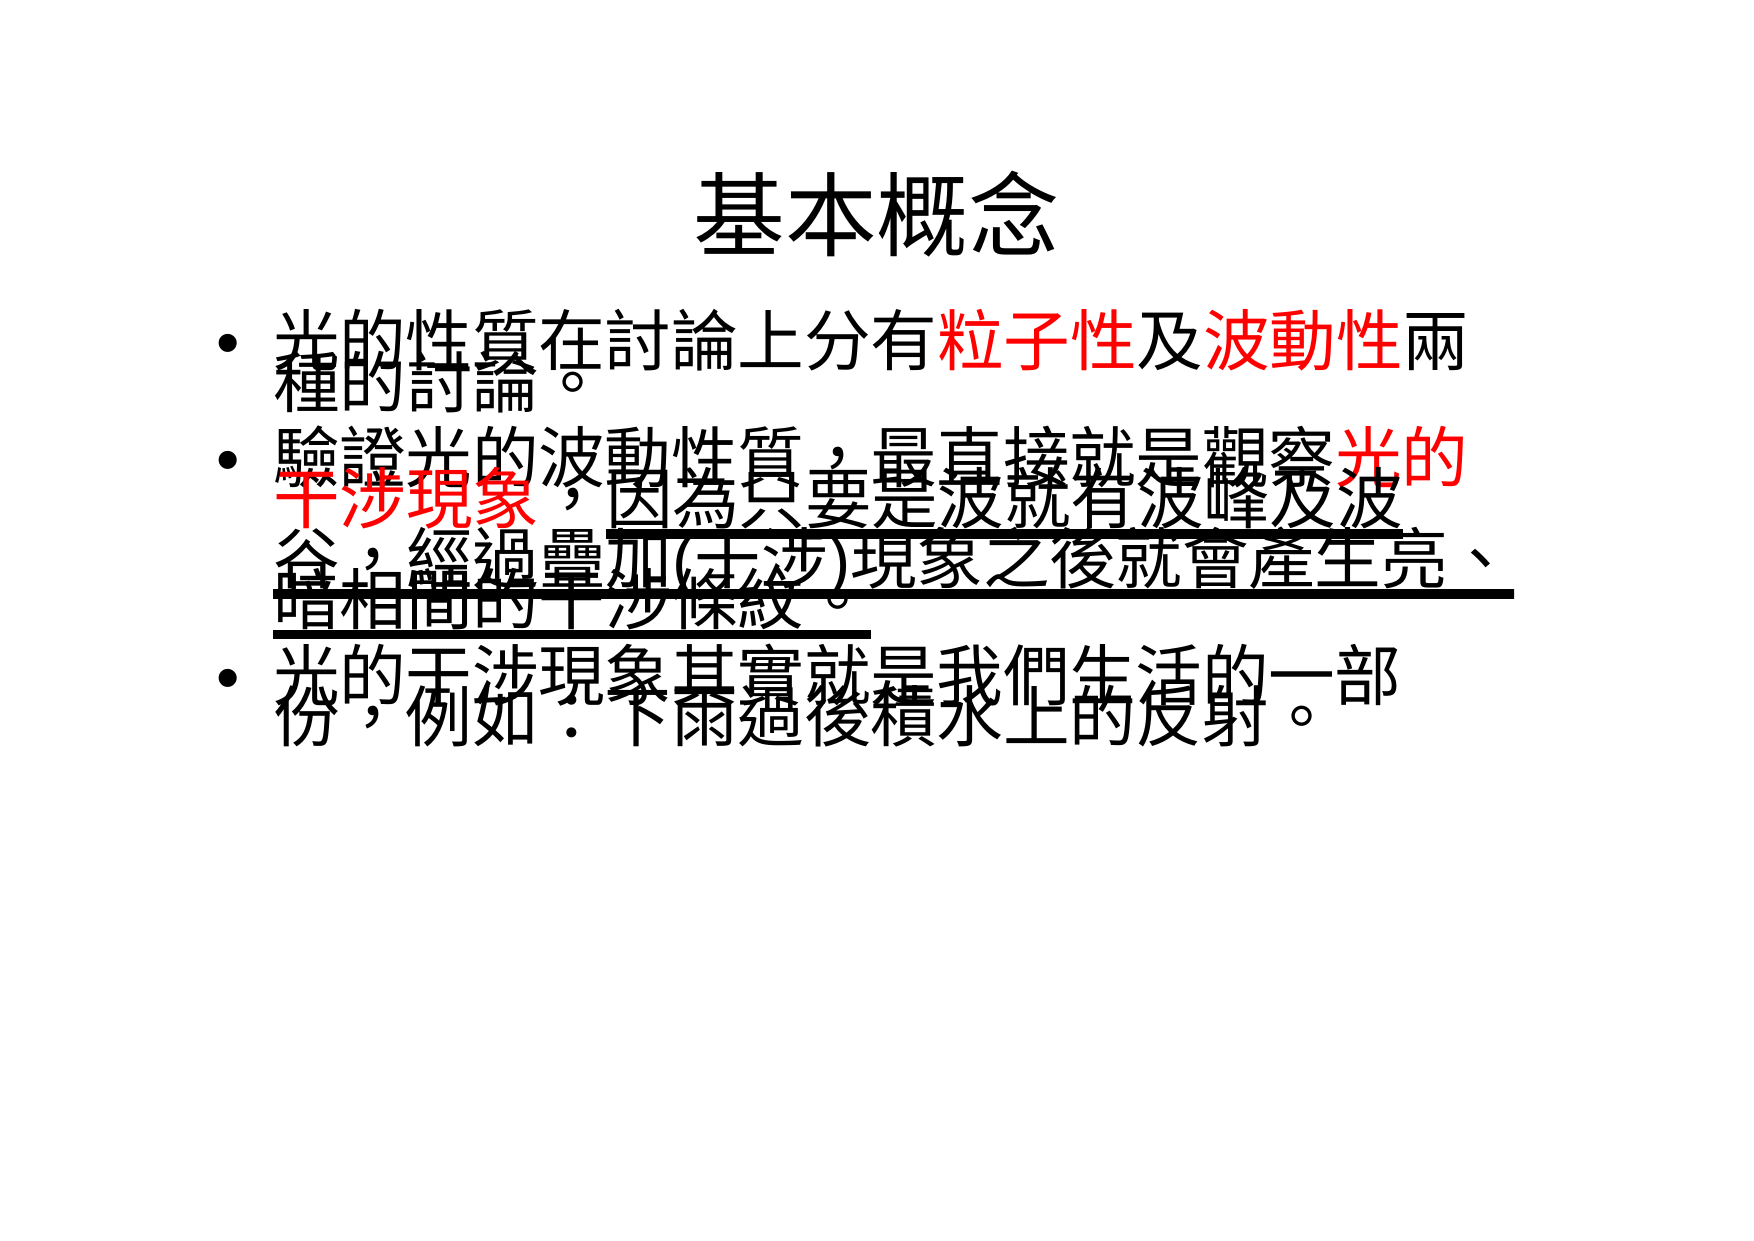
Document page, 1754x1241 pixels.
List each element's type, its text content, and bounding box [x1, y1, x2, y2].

list 驗證光的波動性質，最直接就是觀察光的干涉現象，因為只要是波就有波峰及波 [217, 441, 1021, 543]
subtitle 光的性質在討論上分有粒子性及波動性兩種的討論。 [217, 325, 1473, 427]
text 谷，經過疊加(干涉)現象之後就會產生亮、暗相間的干涉條紋。 [273, 544, 1518, 644]
subtitle 基本概念 [693, 135, 1614, 278]
list 光的干涉現象其實就是我們生活的一部份，例如：下雨過後積水上的反射。 [217, 659, 1406, 761]
list 驗證光的波動性質，最直接就是觀察光的干涉現象，因為只要是波就有波峰及波 [1016, 441, 1113, 529]
list 驗證光的波動性質，最直接就是觀察光的干涉現象，因為只要是波就有波峰及波 [1090, 441, 1473, 543]
